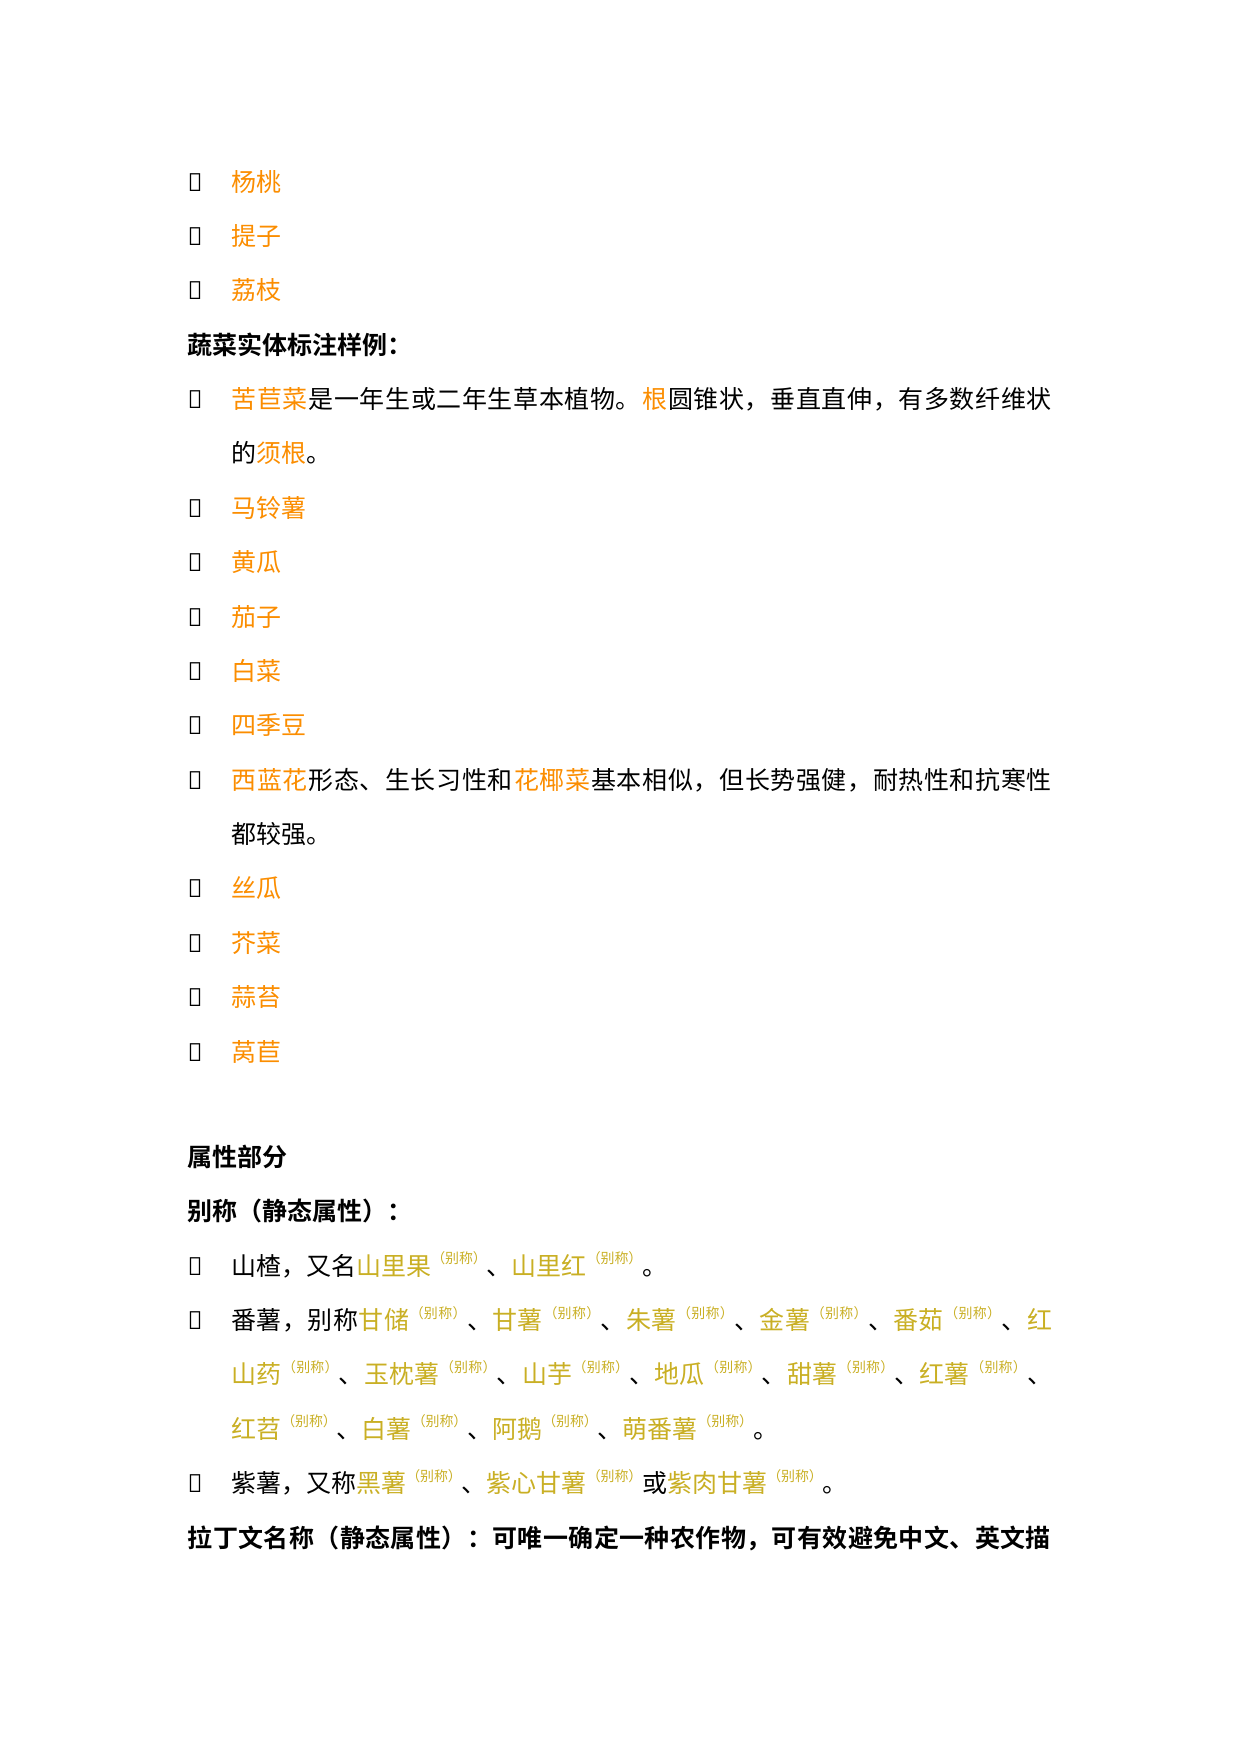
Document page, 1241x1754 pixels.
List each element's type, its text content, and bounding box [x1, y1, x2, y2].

list 西蓝花形态、生长习性和花椰菜基本相似，但长势强健，耐热性和抗寒性都较强。 [187, 760, 1053, 851]
list 白菜 [187, 651, 1053, 688]
list 紫薯，又称黑薯（别称）、紫心甘薯（别称）或紫肉甘薯（别称）。 [187, 1464, 1053, 1500]
list 马铃薯 [187, 488, 1053, 524]
list 黄瓜 [187, 543, 1053, 579]
list 芥菜 [187, 923, 1053, 959]
list 蒜苔 [187, 978, 1053, 1014]
text 蔬菜实体标注样例： [187, 325, 1053, 361]
list 杨桃 [187, 162, 1053, 198]
list 四季豆 [187, 706, 1053, 742]
list 山楂，又名山里果（别称）、山里红（别称）。 [187, 1246, 1053, 1282]
text 别称（静态属性）： [187, 1192, 1053, 1228]
list 提子 [187, 216, 1053, 253]
text 属性部分 [187, 1137, 1053, 1174]
list 荔枝 [187, 271, 1053, 307]
list 苦苣菜是一年生或二年生草本植物。根圆锥状，垂直直伸，有多数纤维状的须根。 [187, 379, 1053, 470]
list 番薯，别称甘储（别称）、甘薯（别称）、朱薯（别称）、金薯（别称）、番茹（别称）、红山药（别称）、玉枕薯（别称）、山芋（别称）、地瓜（别称）、甜薯（别称）、红薯（别称）、红苕（别称）、白薯（别称）、阿鹅（别称）、萌番薯（别称）。 [187, 1301, 1053, 1446]
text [187, 1518, 1053, 1554]
list 茄子 [187, 597, 1053, 633]
list 莴苣 [187, 1032, 1053, 1068]
list 丝瓜 [187, 869, 1053, 905]
